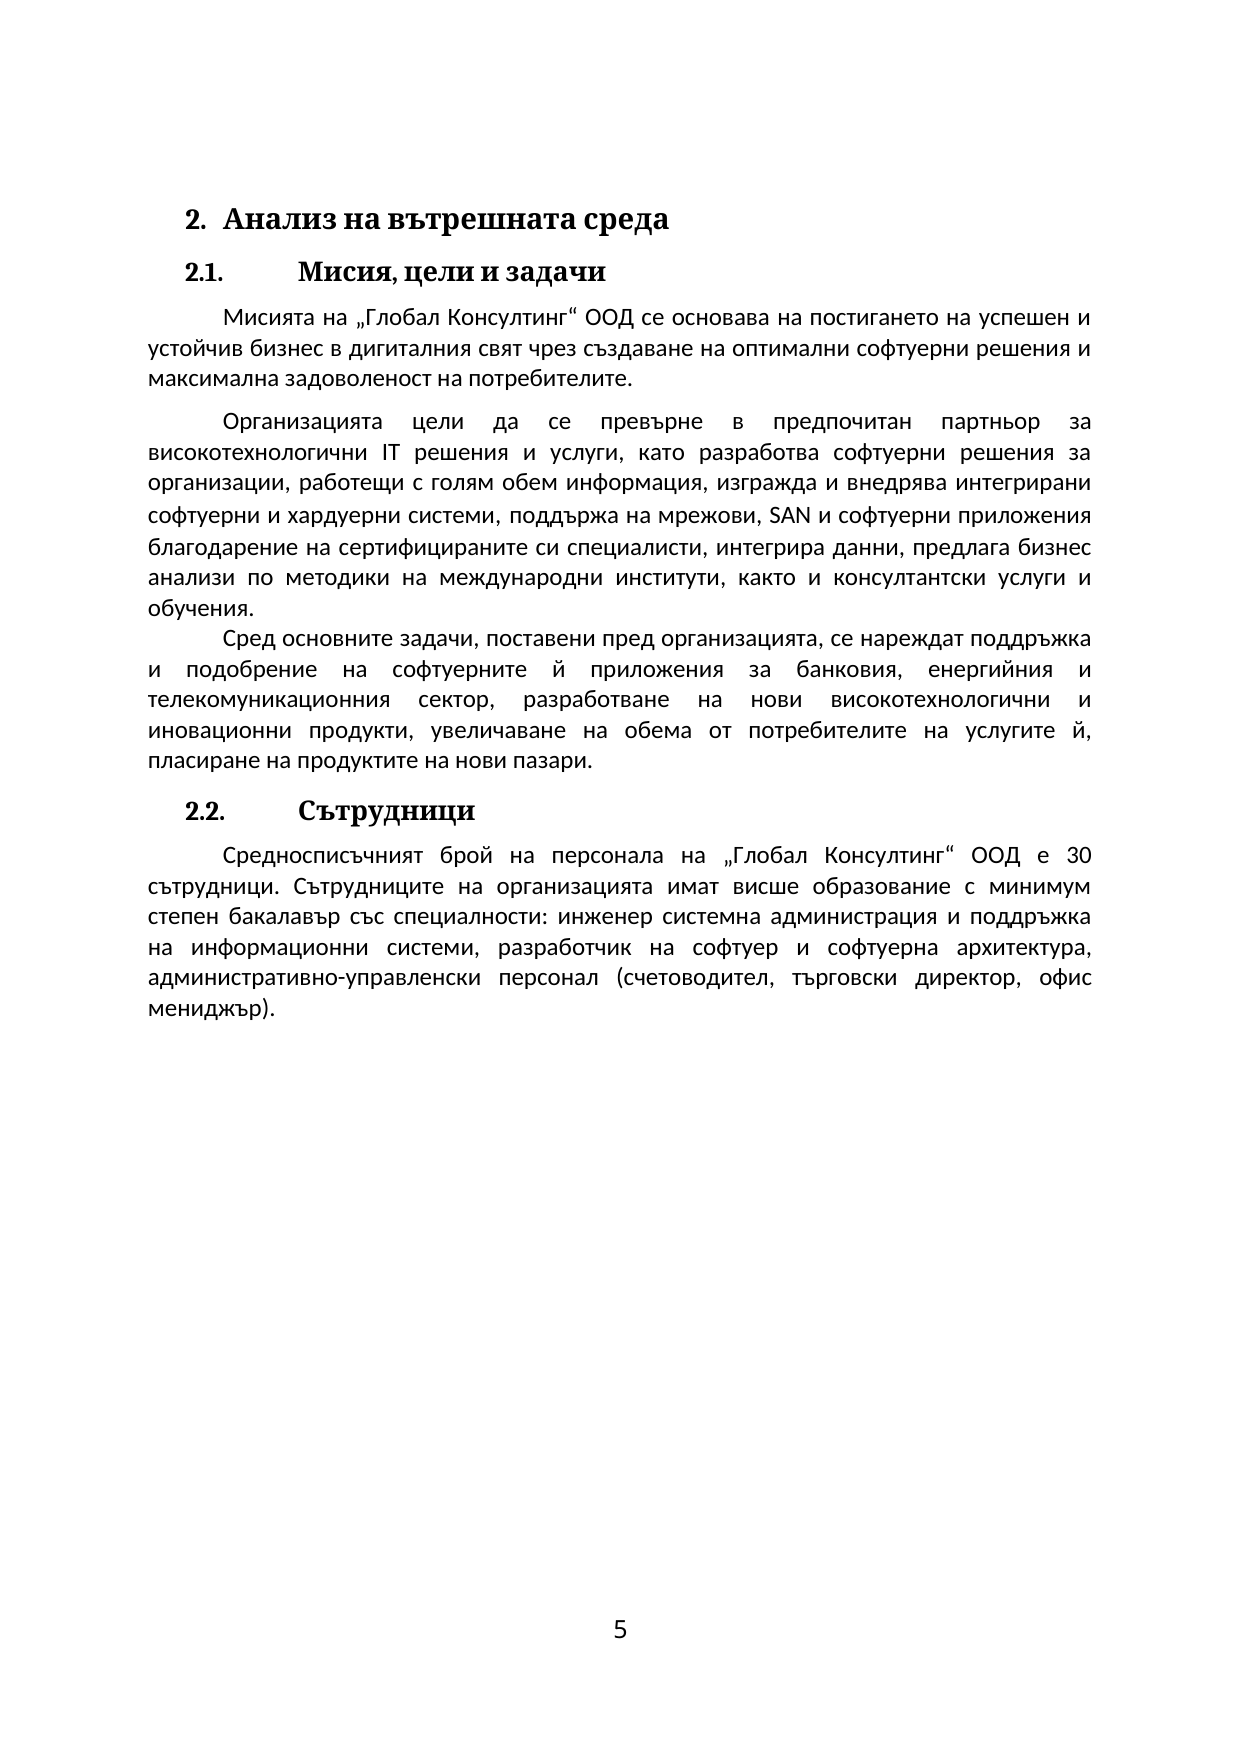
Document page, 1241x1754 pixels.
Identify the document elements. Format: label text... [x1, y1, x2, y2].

text Средносписъчният брой на персонала на „Глобал Консултинг“ ООД е 30 сътрудници. Сътрудниците на организацията имат висше образование с минимум степен бакалавър със специалности: инженер системна администрация и поддръжка на информационни системи, разработчик на софтуер и софтуерна архитектура, административно-управленски персонал (счетоводител, търговски директор, офис мениджър). [148, 839, 1093, 1023]
text Мисията на „Глобал Консултинг“ ООД се основава на постигането на успешен и устойчив бизнес в дигиталния свят чрез създаване на оптимални софтуерни решения и максимална задоволеност на потребителите. [148, 301, 1093, 393]
subtitle Сътрудници [185, 796, 1093, 827]
subtitle Мисия, цели и задачи [185, 257, 1093, 289]
subtitle Анализ на вътрешната среда [185, 203, 1093, 237]
text Сред основните задачи, поставени пред организацията, се нареждат поддръжка и подобрение на софтуерните й приложения за банковия, енергийния и телекомуникационния сектор, разработване на нови високотехнологични и иновационни продукти, увеличаване на обема от потребителите на услугите й, пласиране на продуктите на нови пазари. [148, 622, 1093, 775]
text Организацията цели да се превърне в предпочитан партньор за високотехнологични IT решения и услуги, като разработва софтуерни решения за организации, работещи с голям обем информация, изгражда и внедрява интегрирани софтуерни и хардуерни системи, поддържа на мрежови, SAN и софтуерни приложения благодарение на сертифицираните си специалисти, интегрира данни, предлага бизнес анализи по методики на международни институти, както и консултантски услуги и обучения. [148, 405, 1093, 622]
